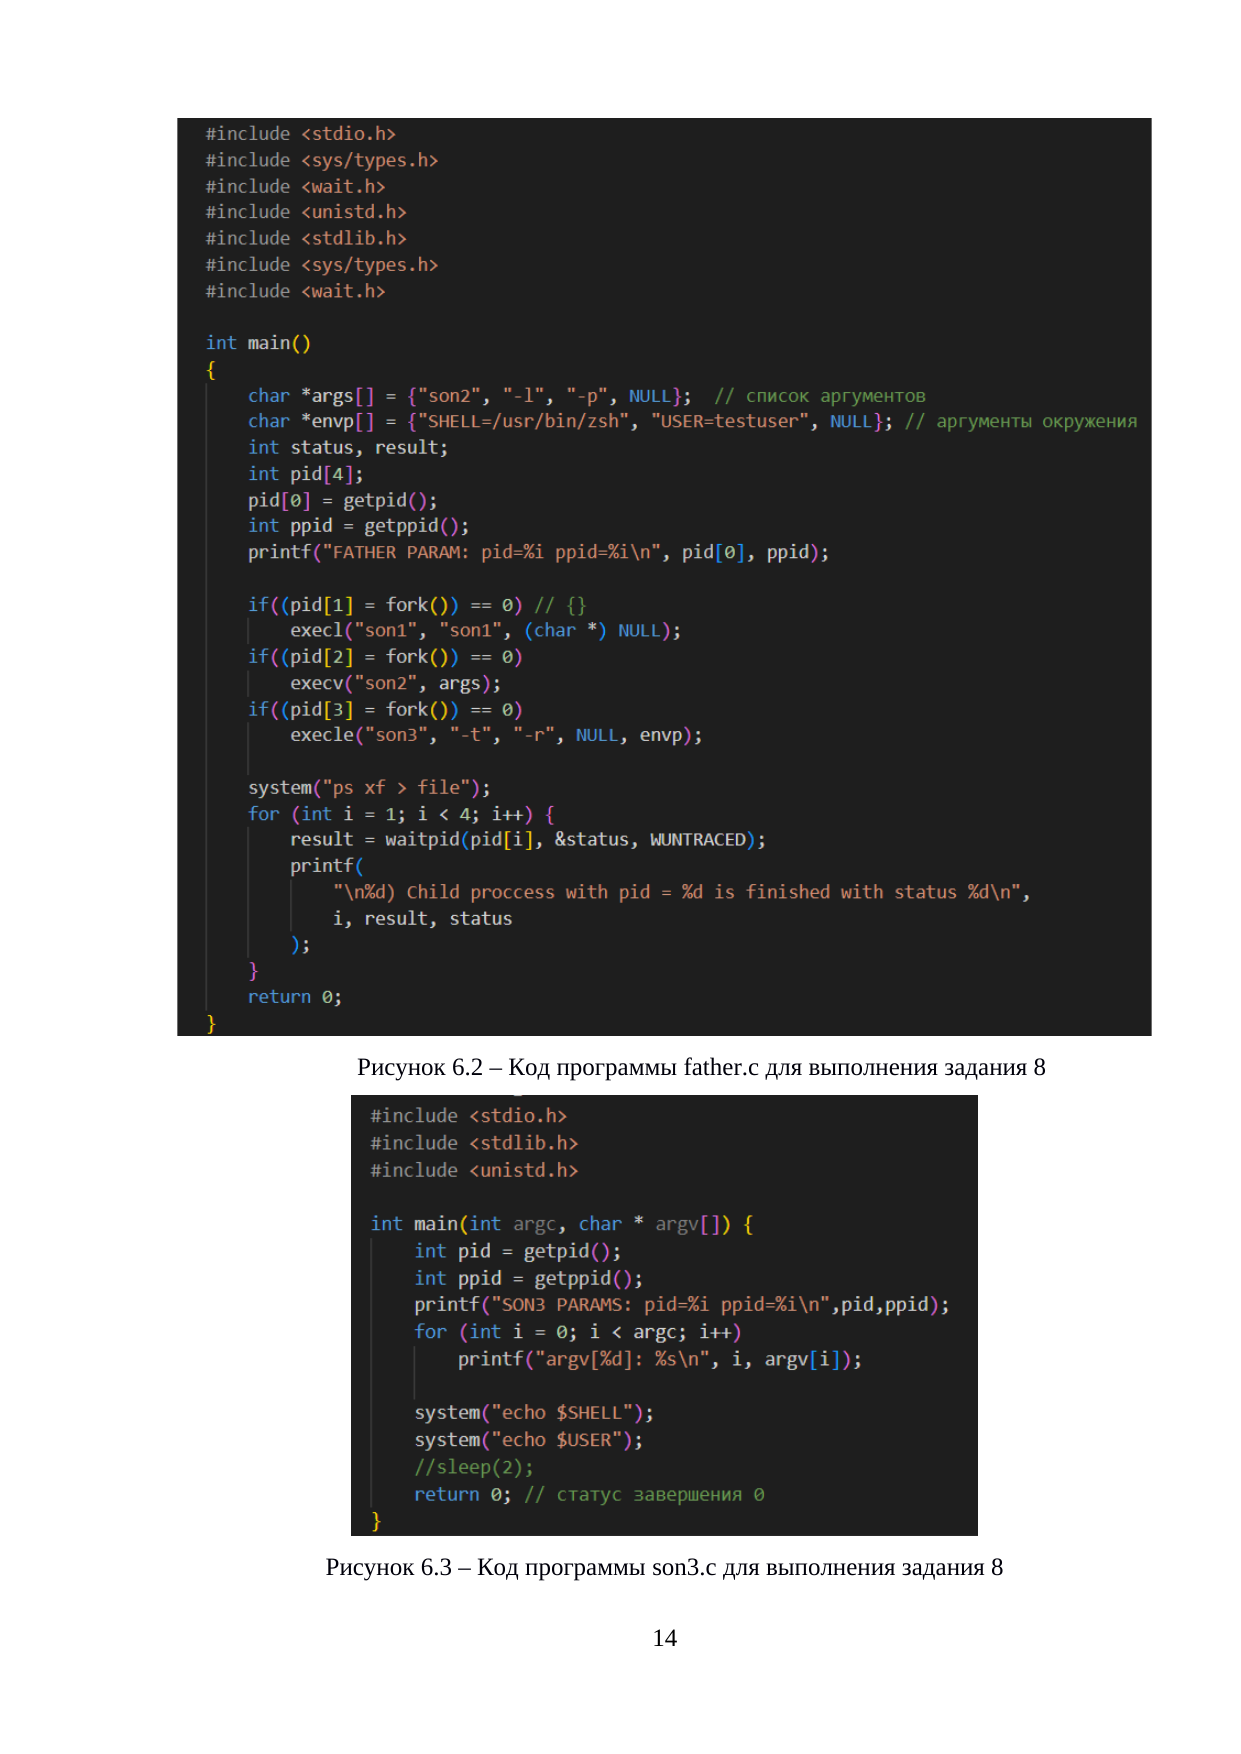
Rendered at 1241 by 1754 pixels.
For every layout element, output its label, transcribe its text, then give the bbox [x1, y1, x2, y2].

picture [351, 1095, 978, 1536]
text Рисунок 6.2 – Код программы father.c для выполнения задания 8 [177, 1052, 1152, 1081]
text Рисунок 6.3 – Код программы son3.c для выполнения задания 8 [177, 1552, 1152, 1581]
picture [177, 118, 1152, 1036]
